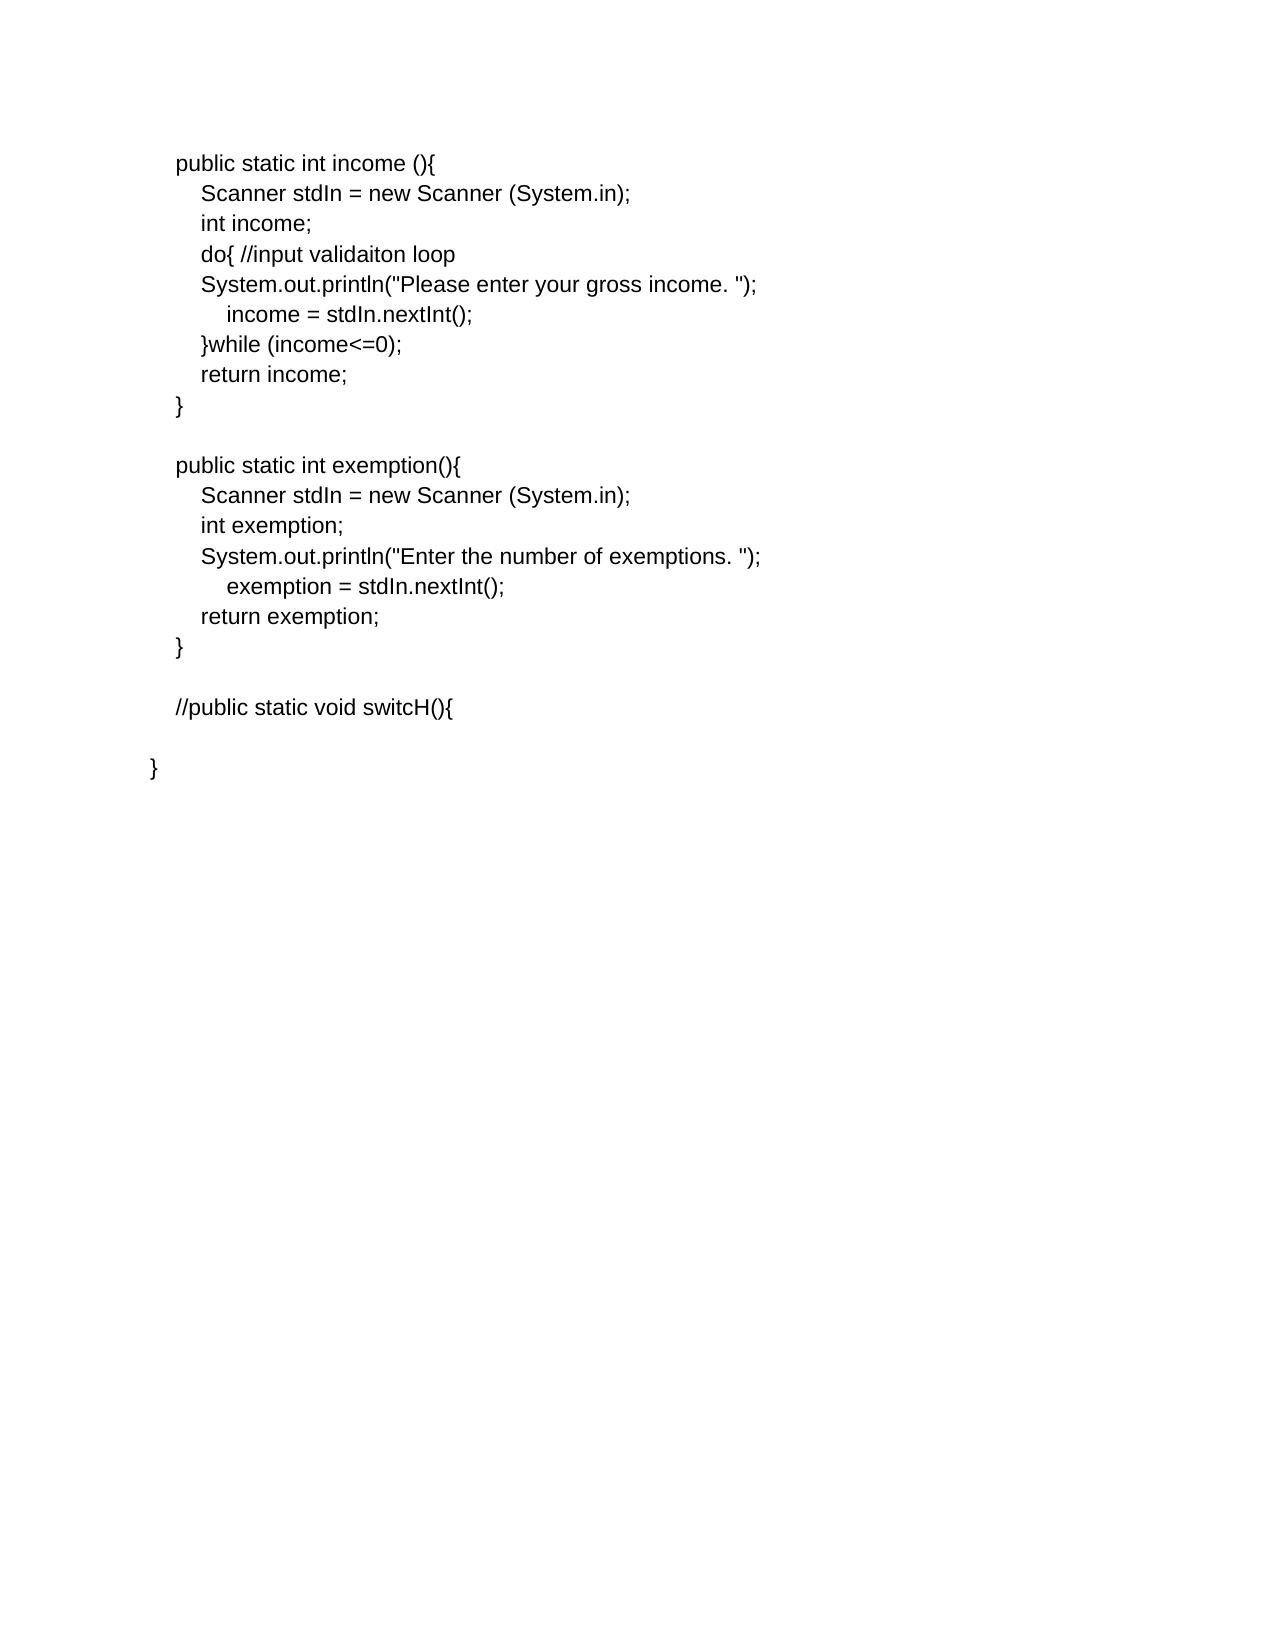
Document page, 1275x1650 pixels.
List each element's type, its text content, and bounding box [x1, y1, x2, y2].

text return income; [150, 361, 1125, 388]
text } [150, 754, 1125, 781]
text income = stdIn.nextInt(); [150, 301, 1125, 327]
text do{ //input validaiton loop [150, 241, 1125, 267]
text public static int exemption(){ [150, 452, 1125, 478]
text public static int income (){ [150, 150, 1125, 176]
text } [150, 392, 1125, 418]
text } [150, 633, 1125, 660]
text }while (income<=0); [150, 331, 1125, 358]
text Scanner stdIn = new Scanner (System.in); [150, 180, 1125, 207]
text System.out.println("Enter the number of exemptions. "); [150, 543, 1125, 569]
text System.out.println("Please enter your gross income. "); [150, 271, 1125, 297]
text int income; [150, 210, 1125, 237]
text //public static void switcH(){ [150, 694, 1125, 720]
text return exemption; [150, 603, 1125, 629]
text exemption = stdIn.nextInt(); [150, 573, 1125, 599]
text int exemption; [150, 512, 1125, 539]
text Scanner stdIn = new Scanner (System.in); [150, 482, 1125, 509]
